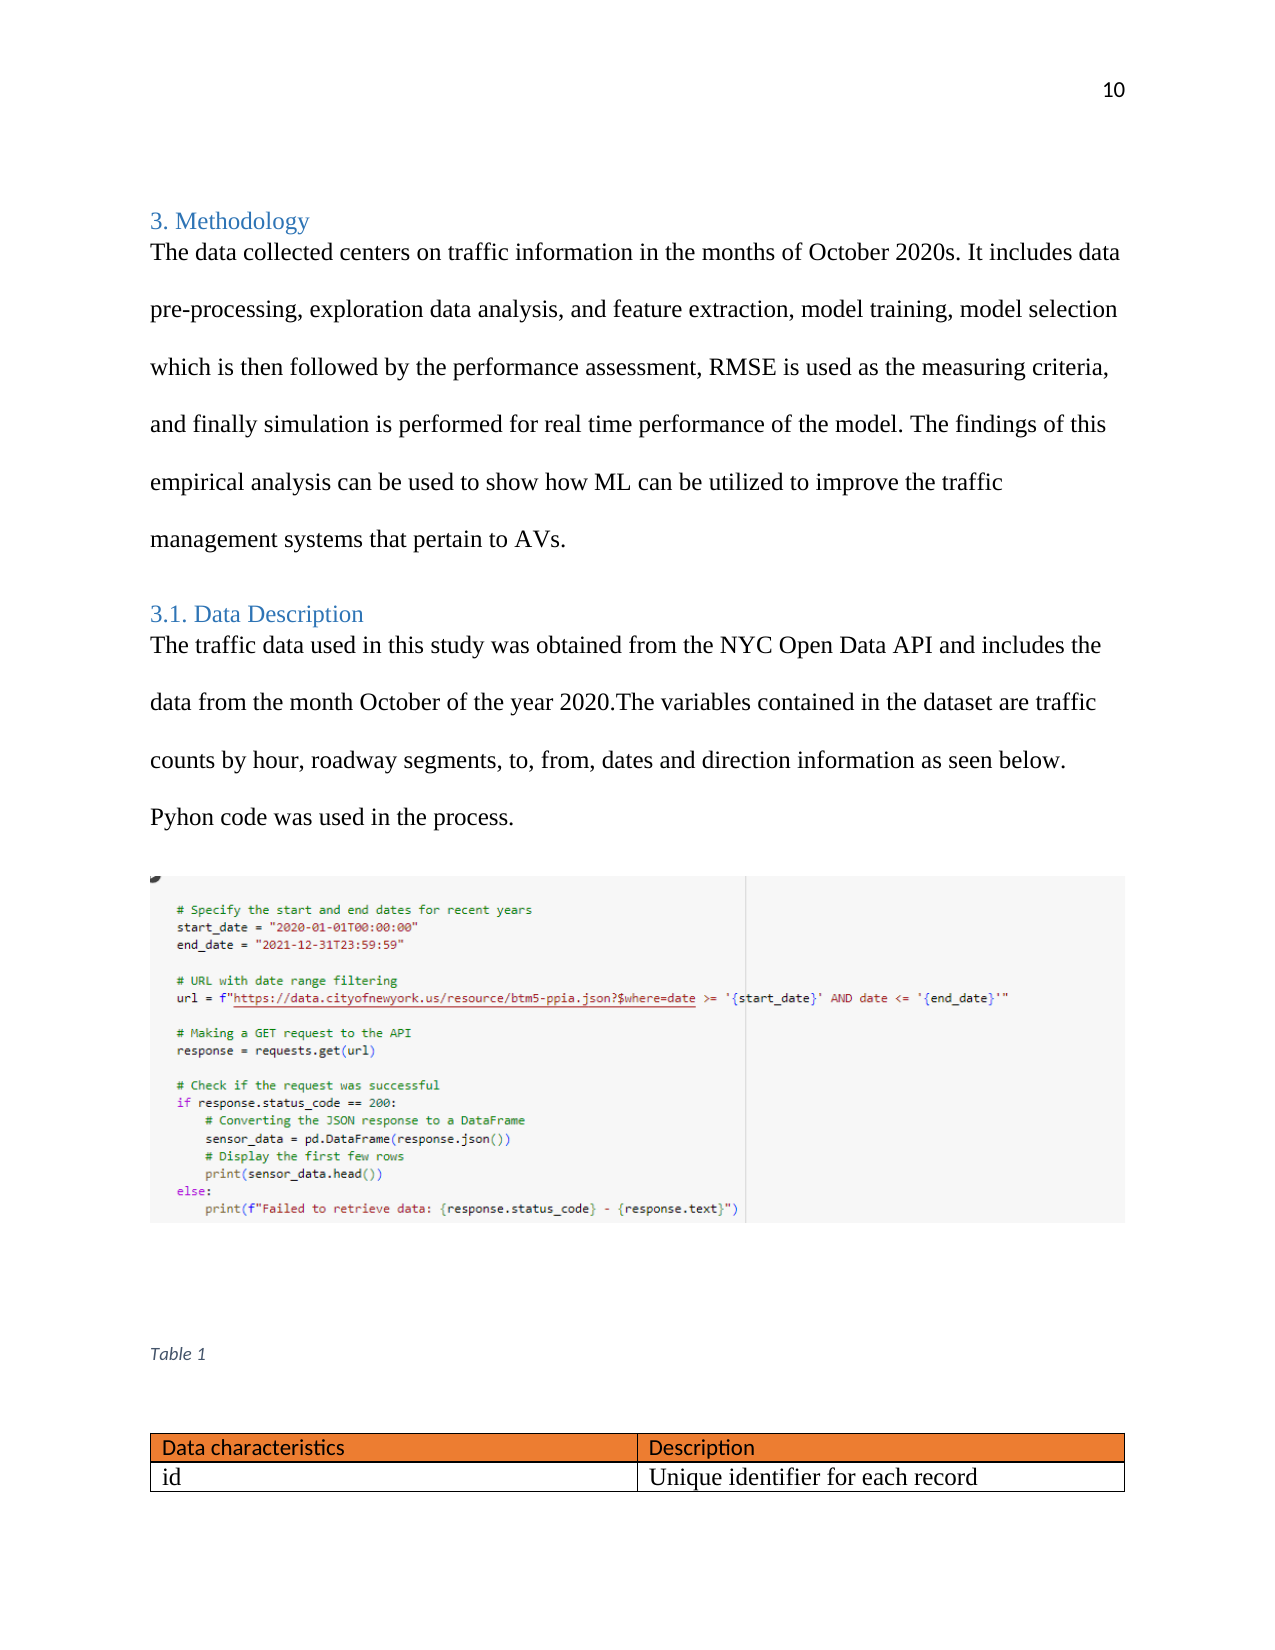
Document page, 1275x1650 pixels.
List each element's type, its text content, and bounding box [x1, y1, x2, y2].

table_header Data characteristics [151, 1434, 637, 1461]
text Table 1 [150, 1342, 1125, 1365]
subtitle 3.1. Data Description [150, 599, 1125, 627]
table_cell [638, 1463, 1124, 1491]
subtitle 3. Methodology [150, 206, 1125, 235]
table_header Description [638, 1434, 1124, 1461]
picture [150, 876, 1125, 1223]
text The data collected centers on traffic information in the months of October 2020s. It includes data pre-processing, exploration data analysis, and feature extraction, model training, model selection which is then followed by the performance assessment, RMSE is used as the measuring criteria, and finally simulation is performed for real time performance of the model. The findings of this empirical analysis can be used to show how ML can be utilized to improve the traffic management systems that pertain to AVs. [150, 237, 1125, 553]
text The traffic data used in this study was obtained from the NYC Open Data API and includes the data from the month October of the year 2020.The variables contained in the dataset are traffic counts by hour, roadway segments, to, from, dates and direction information as seen below. Pyhon code was used in the process. [150, 630, 1125, 831]
table_cell id [151, 1463, 637, 1491]
